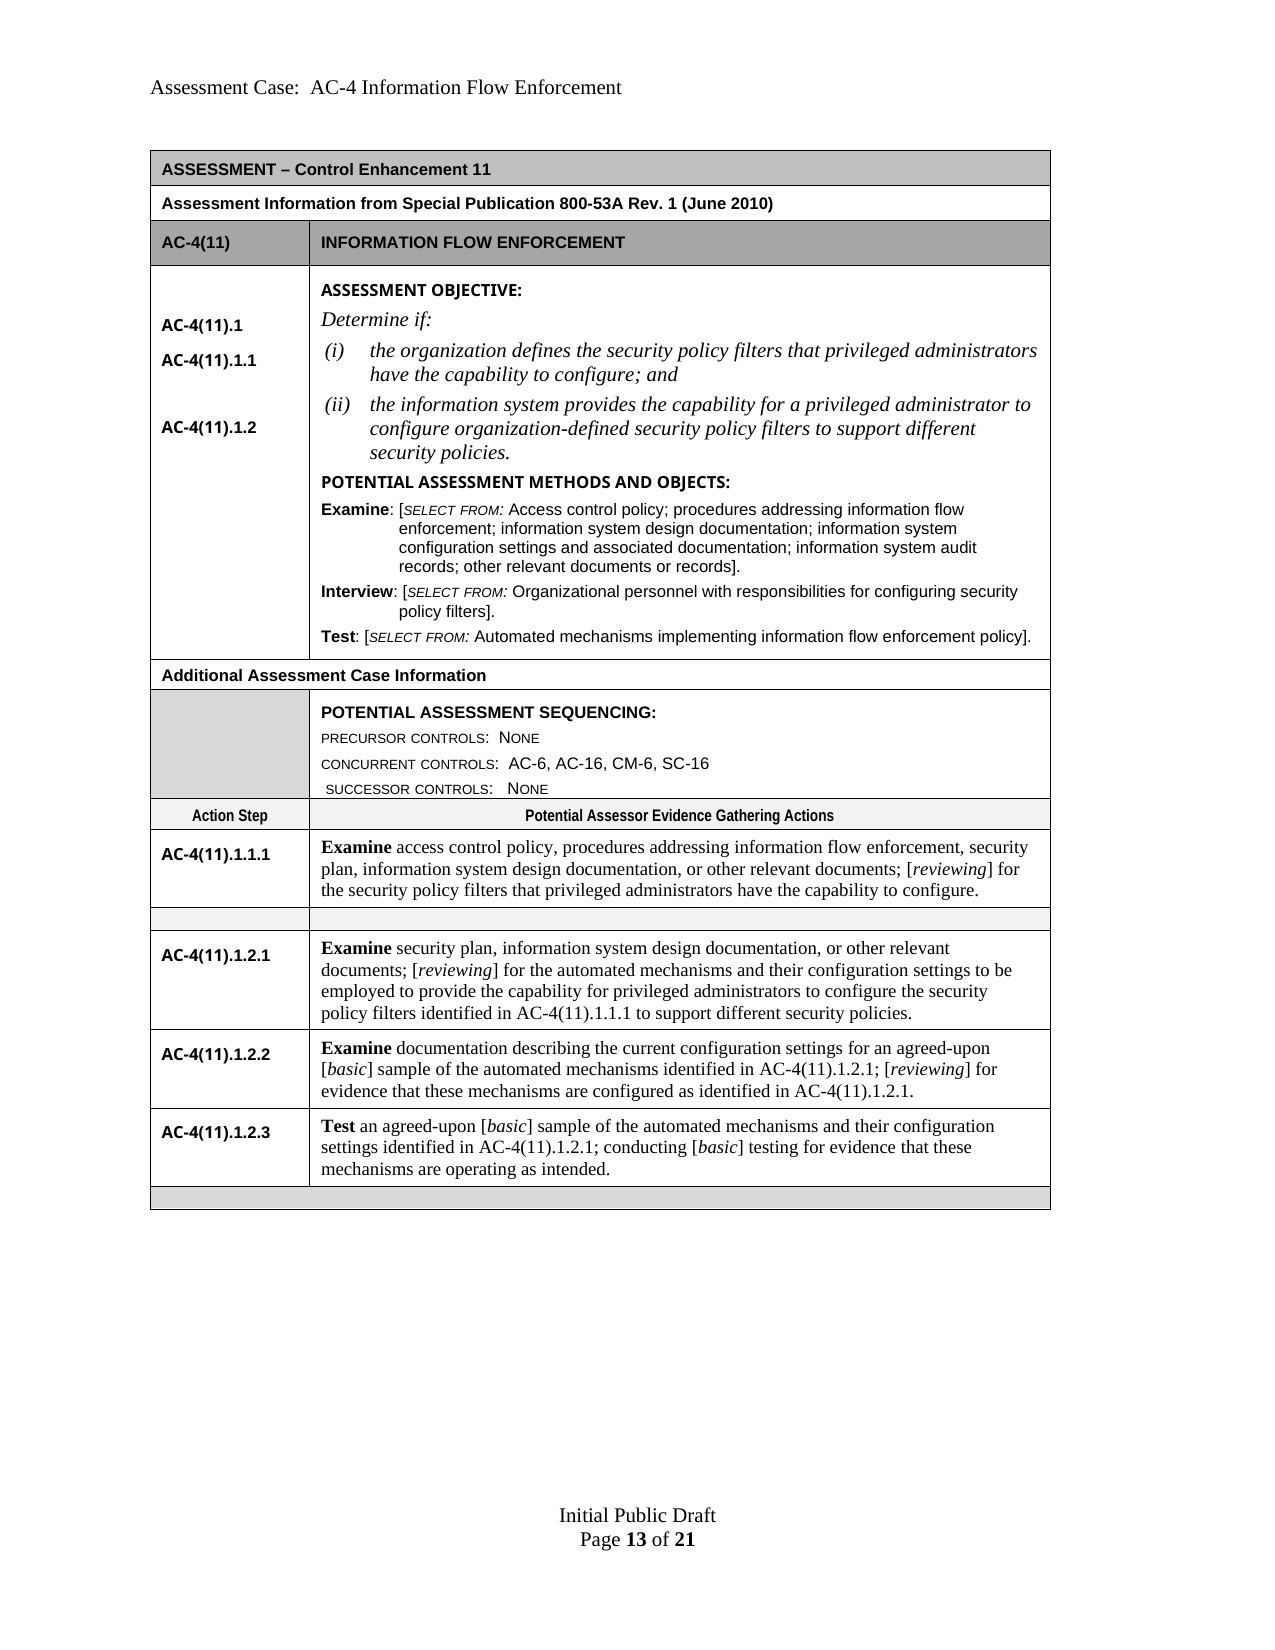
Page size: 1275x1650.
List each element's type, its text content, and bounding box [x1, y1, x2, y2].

table_cell INFORMATION FLOW ENFORCEMENT [310, 221, 1050, 265]
table_cell Action Step [151, 799, 309, 829]
table_cell AC-4(11) [151, 221, 309, 265]
table_cell [151, 1187, 1050, 1208]
table_cell AC-4(11).1.2.2 [151, 1030, 309, 1108]
table_cell Test an agreed-upon [basic] sample of the automated mechanisms and their configuration settings identified in AC-4(11).1.2.1; conducting [basic] testing for evidence that these mechanisms are operating as intended. [310, 1109, 1050, 1186]
table_cell Examine security plan, information system design documentation, or other relevant documents; [reviewing] for the automated mechanisms and their configuration settings to be employed to provide the capability for privileged administrators to configure the security policy filters identified in AC-4(11).1.1.1 to support different security policies. [310, 931, 1050, 1029]
table_cell Additional Assessment Case Information [151, 660, 1050, 689]
table_cell AC-4(11).1.2.3 [151, 1109, 309, 1186]
table_cell AC-4(11).1.2.1 [151, 931, 309, 1029]
table_cell Examine access control policy, procedures addressing information flow enforcement, security plan, information system design documentation, or other relevant documents; [reviewing] for the security policy filters that privileged administrators have the capability to configure. [310, 830, 1050, 907]
table_cell Examine documentation describing the current configuration settings for an agreed-upon [basic] sample of the automated mechanisms identified in AC-4(11).1.2.1; [reviewing] for evidence that these mechanisms are configured as identified in AC-4(11).1.2.1. [310, 1030, 1050, 1108]
table_cell [310, 908, 1050, 929]
table_cell AC-4(11).1.1.1 [151, 830, 309, 907]
table_cell AC-4(11).1 AC-4(11).1.1 AC-4(11).1.2 [151, 266, 309, 658]
table_cell [151, 908, 309, 929]
table_cell Assessment Information from Special Publication 800-53A Rev. 1 (June 2010) [151, 186, 1050, 219]
table_cell [151, 690, 309, 798]
table_cell Potential Assessor Evidence Gathering Actions [310, 799, 1050, 829]
table_cell POTENTIAL ASSESSMENT SEQUENCING: precursor controls: None concurrent controls: AC-6, AC-16, CM-6, SC-16 successor controls: None [310, 690, 1050, 798]
table_cell ASSESSMENT OBJECTIVE: Determine if: the organization defines the security policy filters that privileged administrators have the capability to configure; and the information system provides the capability for a privileged administrator to configure organization-defined security policy filters to support different security policies. POTENTIAL ASSESSMENT METHODS AND OBJECTS: Examine: [select from: Access control policy; procedures addressing information flow enforcement; information system design documentation; information system configuration settings and associated documentation; information system audit records; other relevant documents or records]. Interview: [select from: Organizational personnel with responsibilities for configuring security policy filters]. Test: [select from: Automated mechanisms implementing information flow enforcement policy]. [310, 266, 1050, 658]
table_header ASSESSMENT – Control Enhancement 11 [151, 151, 1050, 185]
